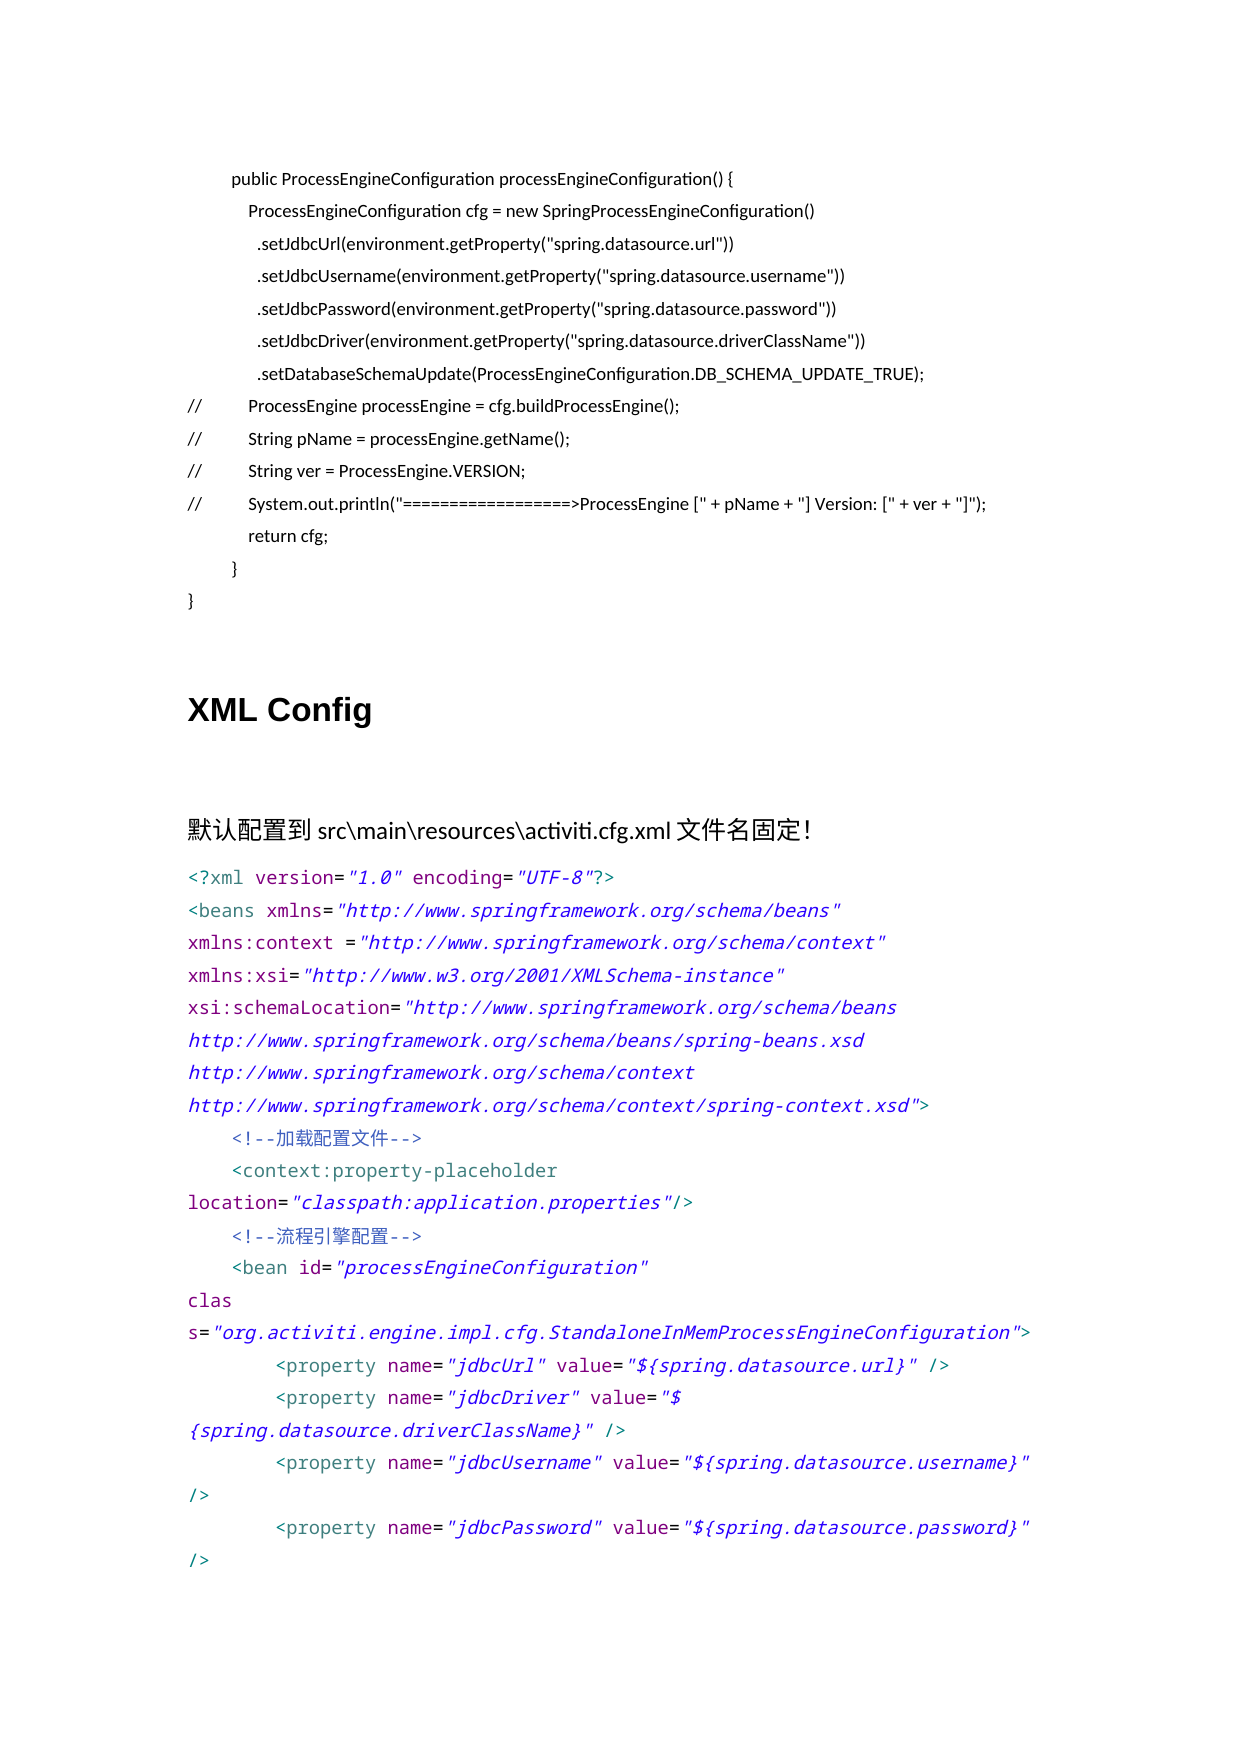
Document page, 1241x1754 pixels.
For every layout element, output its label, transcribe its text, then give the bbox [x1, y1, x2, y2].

text <beans xmlns="http://www.springframework.org/schema/beans" [187, 894, 1053, 926]
text // String pName = processEngine.getName(); [187, 422, 1053, 454]
text <!--加载配置文件--> [187, 1121, 1053, 1154]
text // System.out.println("==================>ProcessEngine [" + pName + "] Version: [" + ver + "]"); [187, 487, 1053, 519]
text .setJdbcDriver(environment.getProperty("spring.datasource.driverClassName")) [187, 324, 1053, 357]
subtitle XML Config [187, 677, 1053, 742]
text public ProcessEngineConfiguration processEngineConfiguration() { [187, 162, 1053, 194]
text ProcessEngineConfiguration cfg = new SpringProcessEngineConfiguration() [187, 194, 1053, 227]
text http://www.springframework.org/schema/context/spring-context.xsd"> [187, 1089, 1053, 1121]
text // String ver = ProcessEngine.VERSION; [187, 454, 1053, 487]
text // ProcessEngine processEngine = cfg.buildProcessEngine(); [187, 389, 1053, 422]
text xmlns:xsi="http://www.w3.org/2001/XMLSchema-instance" [187, 959, 1053, 991]
text <!--流程引擎配置--> [187, 1219, 1053, 1251]
text .setJdbcUsername(environment.getProperty("spring.datasource.username")) [187, 259, 1053, 292]
text .setDatabaseSchemaUpdate(ProcessEngineConfiguration.DB_SCHEMA_UPDATE_TRUE); [187, 357, 1053, 389]
text xmlns:context ="http://www.springframework.org/schema/context" [187, 926, 1053, 959]
text <context:property-placeholder location="classpath:application.properties"/> [187, 1154, 1053, 1219]
text .setJdbcUrl(environment.getProperty("spring.datasource.url")) [187, 227, 1053, 259]
text xsi:schemaLocation="http://www.springframework.org/schema/beans [187, 991, 1053, 1024]
text http://www.springframework.org/schema/context [187, 1056, 1053, 1089]
text } [187, 552, 1053, 584]
text <property name="jdbcDriver" value="${spring.datasource.driverClassName}" /> [187, 1381, 1053, 1446]
text <?xml version="1.0" encoding="UTF-8"?> [187, 861, 1053, 894]
text return cfg; [187, 519, 1053, 552]
text <property name="jdbcPassword" value="${spring.datasource.password}" /> [187, 1511, 1053, 1576]
text <property name="jdbcUsername" value="${spring.datasource.username}" /> [187, 1446, 1053, 1511]
text } [187, 584, 1053, 617]
text 默认配置到src\main\resources\activiti.cfg.xml文件名固定！ [187, 796, 1053, 861]
text <property name="jdbcUrl" value="${spring.datasource.url}" /> [187, 1349, 1053, 1381]
text <bean id="processEngineConfiguration" class="org.activiti.engine.impl.cfg.StandaloneInMemProcessEngineConfiguration"> [187, 1251, 1053, 1349]
text .setJdbcPassword(environment.getProperty("spring.datasource.password")) [187, 292, 1053, 324]
text http://www.springframework.org/schema/beans/spring-beans.xsd [187, 1024, 1053, 1056]
